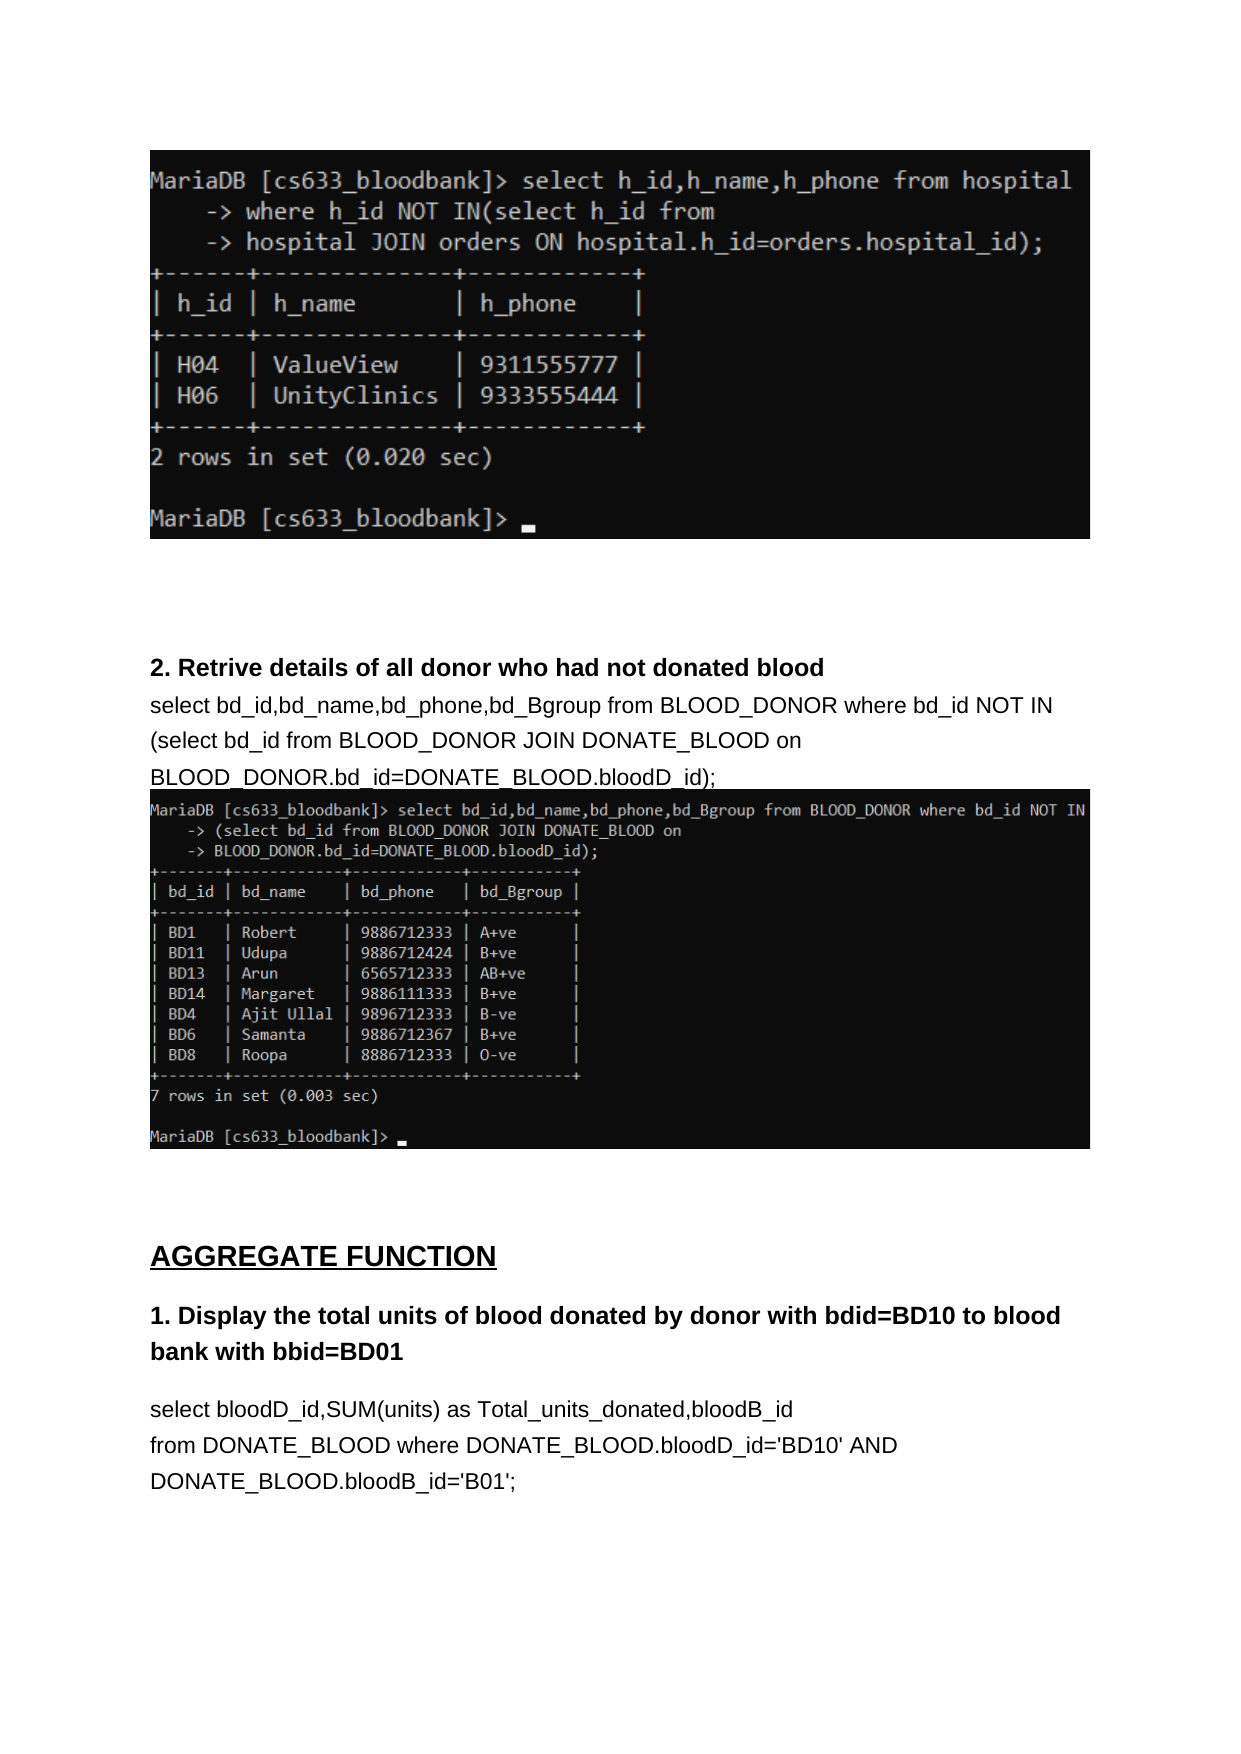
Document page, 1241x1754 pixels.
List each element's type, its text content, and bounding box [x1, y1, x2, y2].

text (select bd_id from BLOOD_DONOR JOIN DONATE_BLOOD on [150, 718, 1090, 754]
text select bloodD_id,SUM(units) as Total_units_donated,bloodB_id [150, 1386, 1090, 1422]
text select bd_id,bd_name,bd_phone,bd_Bgroup from BLOOD_DONOR where bd_id NOT IN [150, 682, 1090, 718]
text 1. Display the total units of blood donated by donor with bdid=BD10 to blood bank with bbid=BD01 [150, 1294, 1090, 1366]
text from DONATE_BLOOD where DONATE_BLOOD.bloodD_id='BD10' AND DONATE_BLOOD.bloodB_id='B01'; [150, 1422, 1090, 1494]
picture [150, 150, 1091, 539]
text 2. Retrive details of all donor who had not donated blood [150, 646, 1090, 682]
text BLOOD_DONOR.bd_id=DONATE_BLOOD.bloodD_id); [150, 754, 1090, 789]
text AGGREGATE FUNCTION [150, 1237, 1090, 1273]
picture [150, 789, 1091, 1149]
